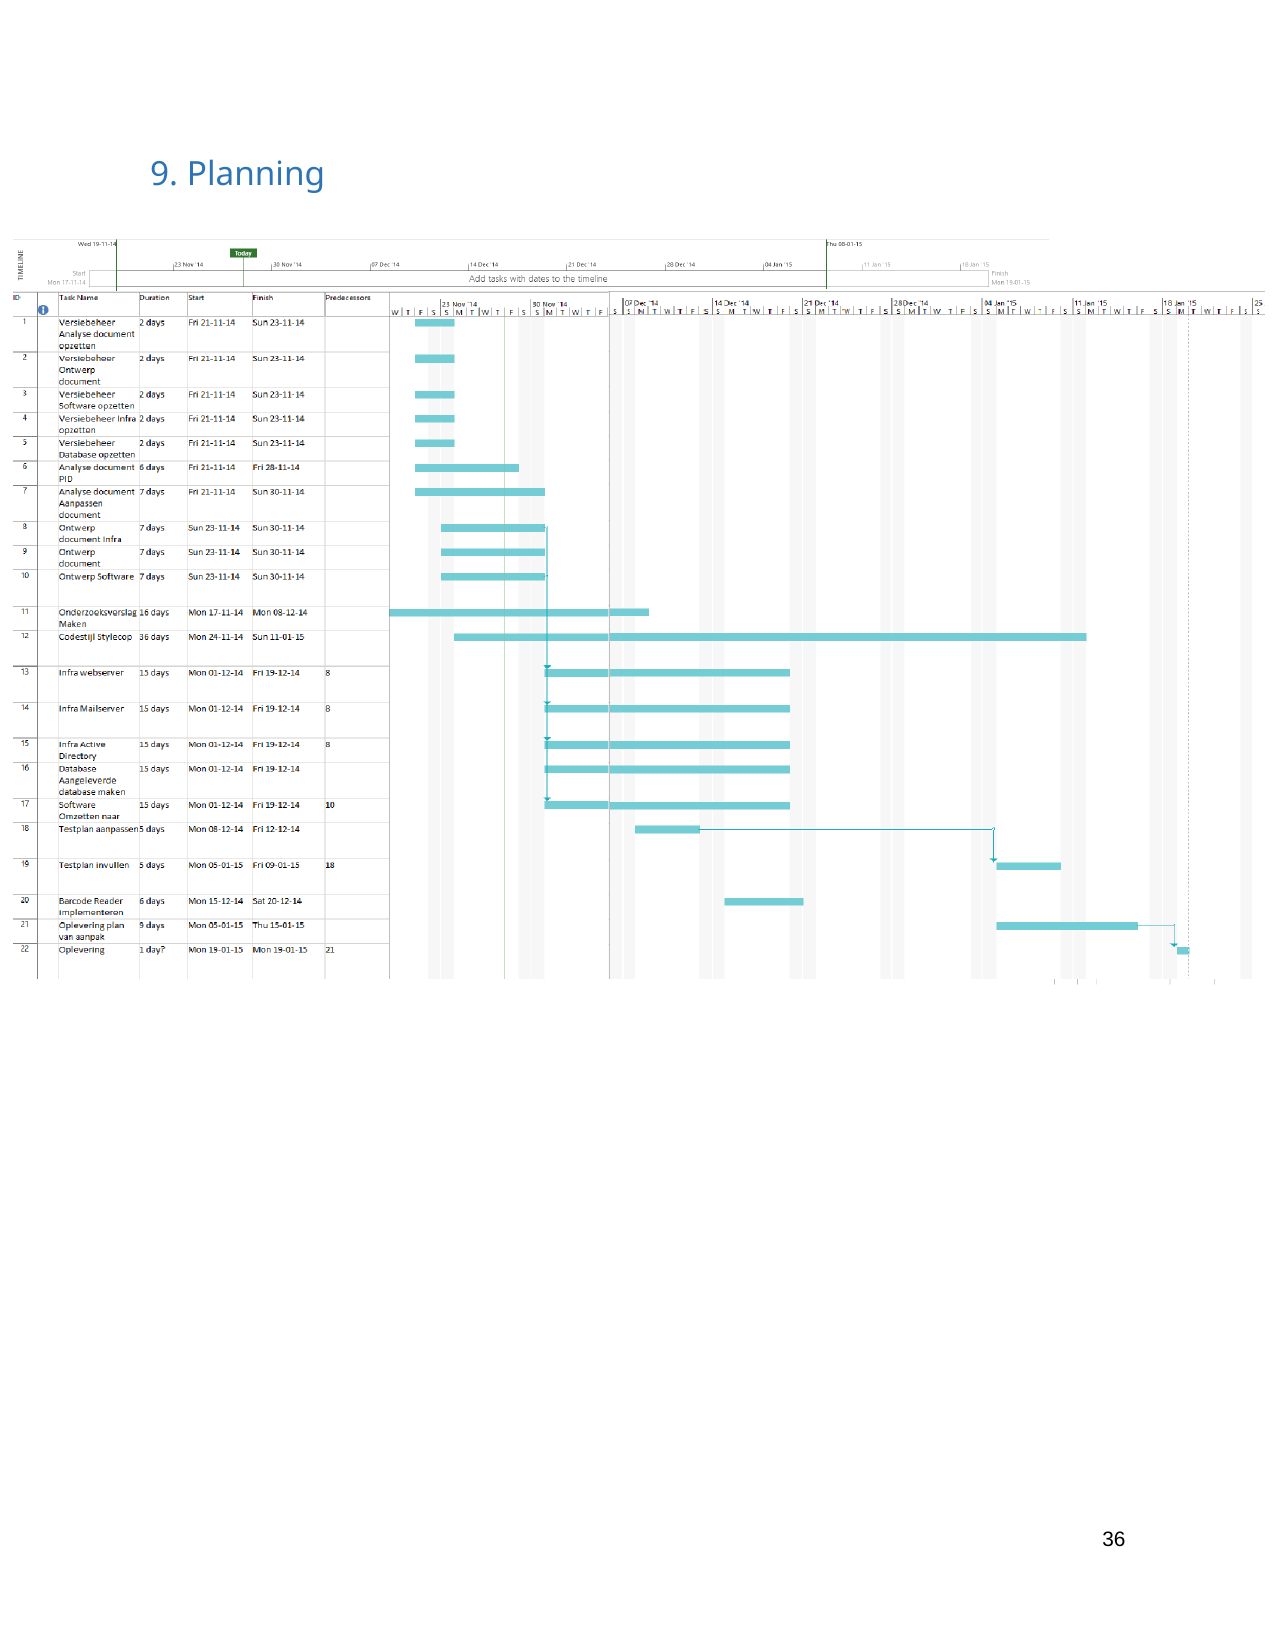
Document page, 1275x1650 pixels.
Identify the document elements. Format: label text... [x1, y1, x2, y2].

subtitle 9. Planning [150, 150, 1125, 195]
picture [6, 234, 1264, 987]
